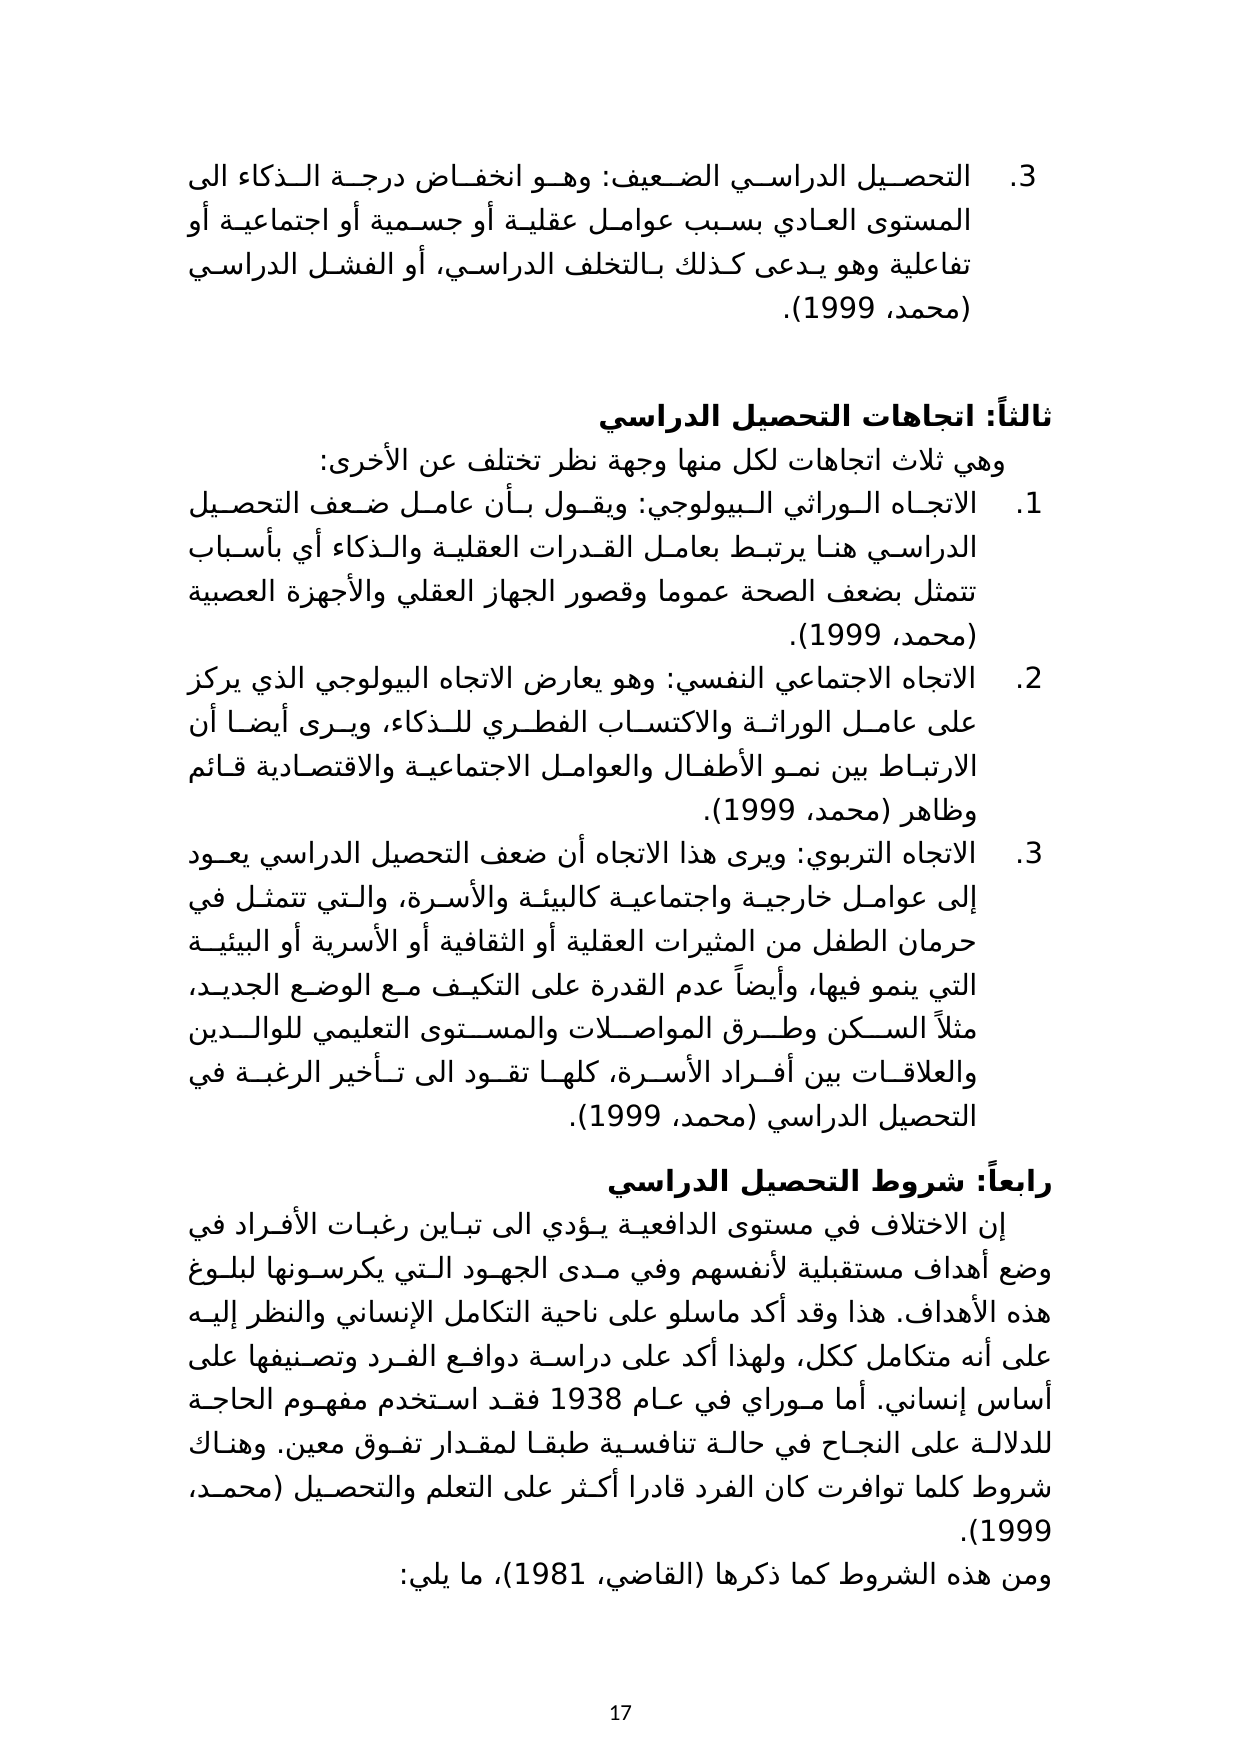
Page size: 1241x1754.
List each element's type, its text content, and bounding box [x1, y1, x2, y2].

text ثالثاً: اتجاهات التحصيل الدراسي [187, 389, 1053, 433]
list التحصيل الدراسي الضعيف: وهو انخفاض درجة الذكاء الى المستوى العادي بسبب عوامل عقلية أو جسمية أو اجتماعية أو تفاعلية وهو يدعى كذلك بالتخلف الدراسي، أو الفشل الدراسي (محمد، 1999). [187, 150, 1009, 325]
text ومن هذه الشروط كما ذكرها (القاضي، 1981)، ما يلي: [187, 1548, 1053, 1592]
list الاتجاه الوراثي البيولوجي: ويقول بأن عامل ضعف التحصيل الدراسي هنا يرتبط بعامل القدرات العقلية والذكاء أي بأسباب تتمثل بضعف الصحة عموما وقصور الجهاز العقلي والأجهزة العصبية (محمد، 1999). [187, 477, 1015, 652]
text وهي ثلاث اتجاهات لكل منها وجهة نظر تختلف عن الأخرى: [187, 433, 1053, 477]
list الاتجاه الاجتماعي النفسي: وهو يعارض الاتجاه البيولوجي الذي يركز على عامل الوراثة والاكتساب الفطري للذكاء، ويرى أيضا أن الارتباط بين نمو الأطفال والعوامل الاجتماعية والاقتصادية قائم وظاهر (محمد، 1999). [187, 652, 1015, 827]
list الاتجاه التربوي: ويرى هذا الاتجاه أن ضعف التحصيل الدراسي يعود إلى عوامل خارجية واجتماعية كالبيئة والأسرة، والتي تتمثل في حرمان الطفل من المثيرات العقلية أو الثقافية أو الأسرية أو البيئية التي ينمو فيها، وأيضاً عدم القدرة على التكيف مع الوضع الجديد، مثلاً السكن وطرق المواصلات والمستوى التعليمي للوالدين والعلاقات بين أفراد الأسرة، كلها تقود الى تأخير الرغبة في التحصيل الدراسي (محمد، 1999). [187, 827, 1015, 1133]
text رابعاً: شروط التحصيل الدراسي [187, 1154, 1053, 1198]
text إن الاختلاف في مستوى الدافعية يؤدي الى تباين رغبات الأفراد في وضع أهداف مستقبلية لأنفسهم وفي مدى الجهود التي يكرسونها لبلوغ هذه الأهداف. هذا وقد أكد ماسلو على ناحية التكامل الإنساني والنظر إليه على أنه متكامل ككل، ولهذا أكد على دراسة دوافع الفرد وتصنيفها على أساس إنساني. أما موراي في عام 1938 فقد استخدم مفهوم الحاجة للدلالة على النجاح في حالة تنافسية طبقا لمقدار تفوق معين. وهناك شروط كلما توافرت كان الفرد قادرا أكثر على التعلم والتحصيل (محمد، 1999). [187, 1198, 1053, 1548]
